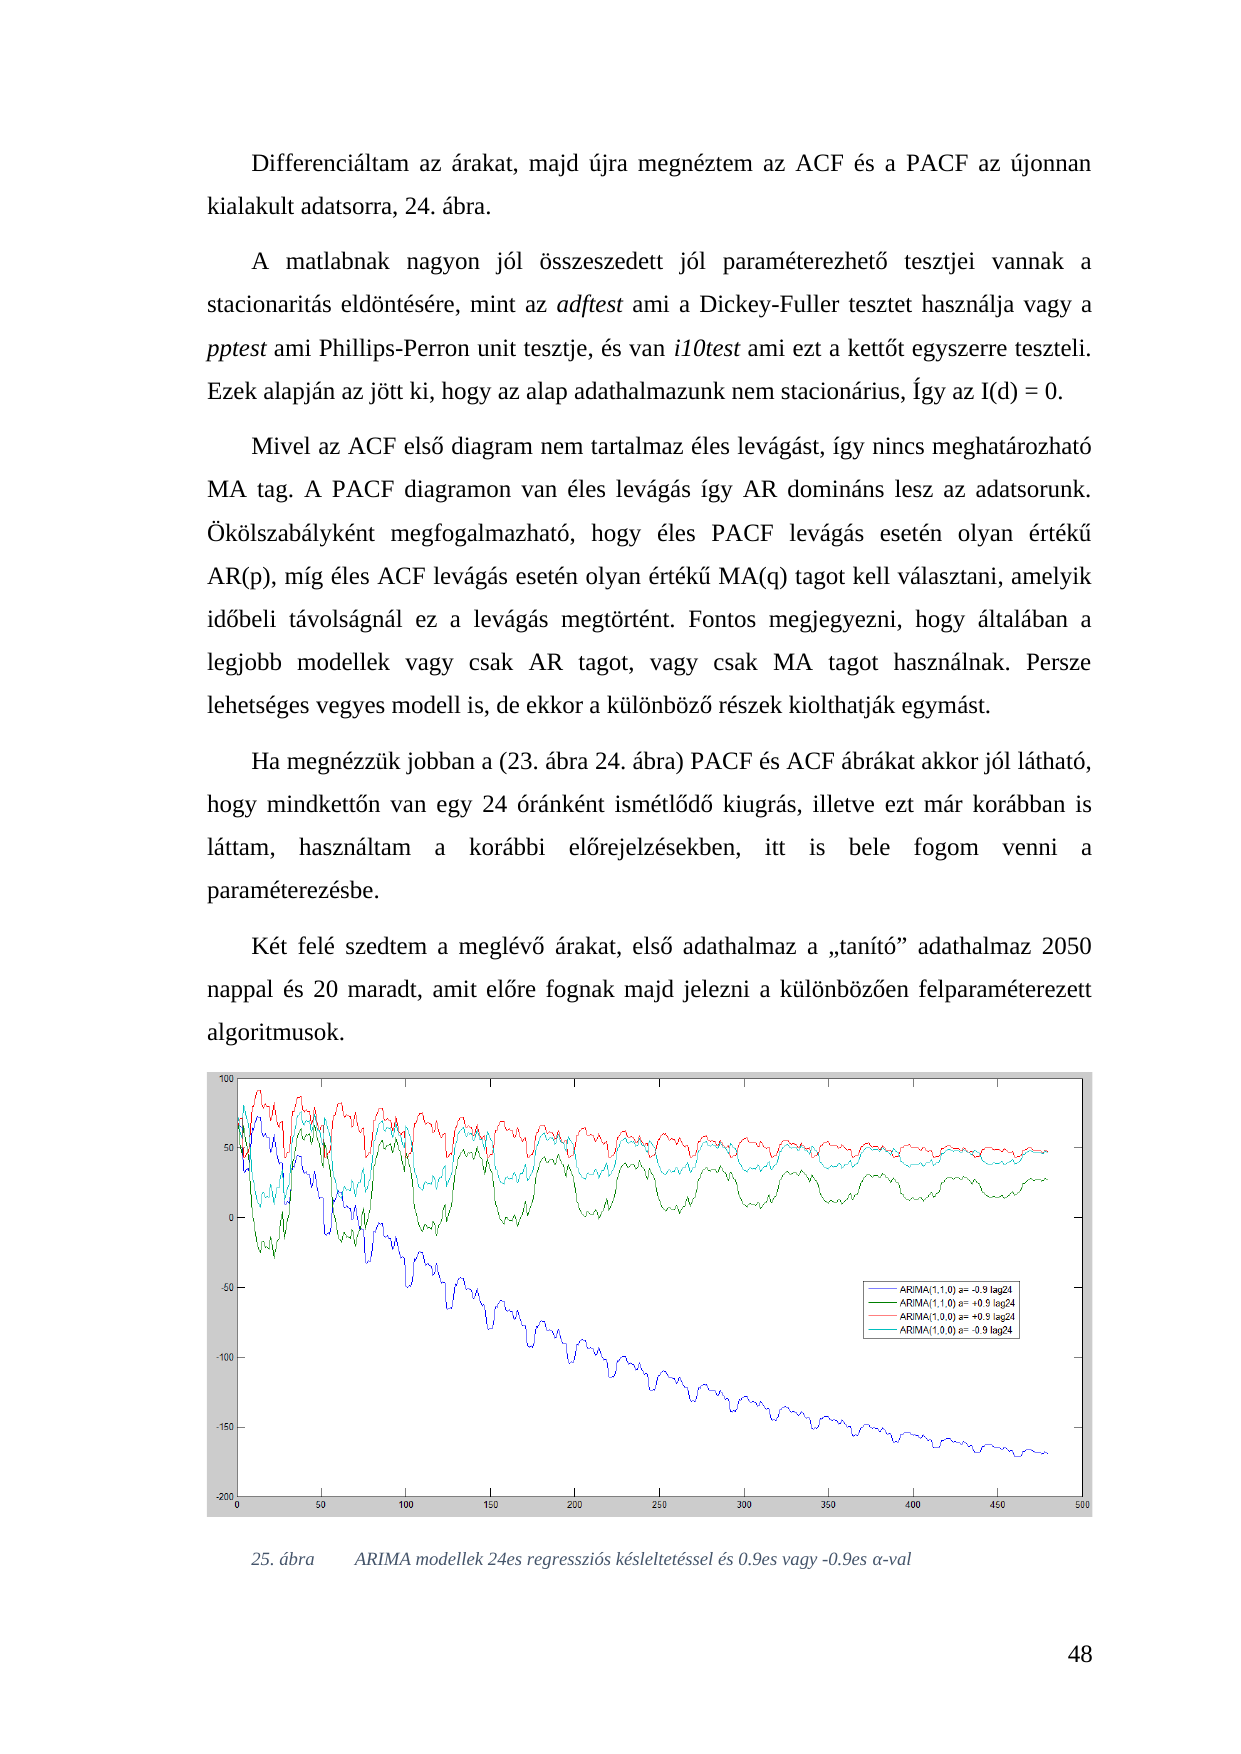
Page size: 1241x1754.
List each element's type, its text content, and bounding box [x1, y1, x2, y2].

picture [206, 1072, 1093, 1517]
text Két felé szedtem a meglévő árakat, első adathalmaz a „tanító” adathalmaz 2050 nappal és 20 maradt, amit előre fognak majd jelezni a különbözően felparaméterezett algoritmusok. [207, 931, 1092, 1046]
text Differenciáltam az árakat, majd újra megnéztem az ACF és a PACF az újonnan kialakult adatsorra, 24. ábra. [207, 148, 1092, 219]
text Ha megnézzük jobban a (23. ábra 24. ábra) PACF és ACF ábrákat akkor jól látható, hogy mindkettőn van egy 24 óránként ismétlődő kiugrás, illetve ezt már korábban is láttam, használtam a korábbi előrejelzésekben, itt is bele fogom venni a paraméterezésbe. [207, 746, 1092, 904]
text A matlabnak nagyon jól összeszedett jól paraméterezhető tesztjei vannak a stacionaritás eldöntésére, mint az adftest ami a Dickey-Fuller tesztet használja vagy a pptest ami Phillips-Perron unit tesztje, és van i10test ami ezt a kettőt egyszerre teszteli. Ezek alapján az jött ki, hogy az alap adathalmazunk nem stacionárius, Így az I(d) = 0. [207, 246, 1092, 404]
text Mivel az ACF első diagram nem tartalmaz éles levágást, így nincs meghatározható MA tag. A PACF diagramon van éles levágás így AR domináns lesz az adatsorunk. Ökölszabályként megfogalmazható, hogy éles PACF levágás esetén olyan értékű AR(p), míg éles ACF levágás esetén olyan értékű MA(q) tagot kell választani, amelyik időbeli távolságnál ez a levágás megtörtént. Fontos megjegyezni, hogy általában a legjobb modellek vagy csak AR tagot, vagy csak MA tagot használnak. Persze lehetséges vegyes modell is, de ekkor a különböző részek kiolthatják egymást. [207, 431, 1092, 719]
text 25. ábra ARIMA modellek 24es regressziós késleltetéssel és 0.9es vagy -0.9es α-val [207, 1548, 1092, 1569]
